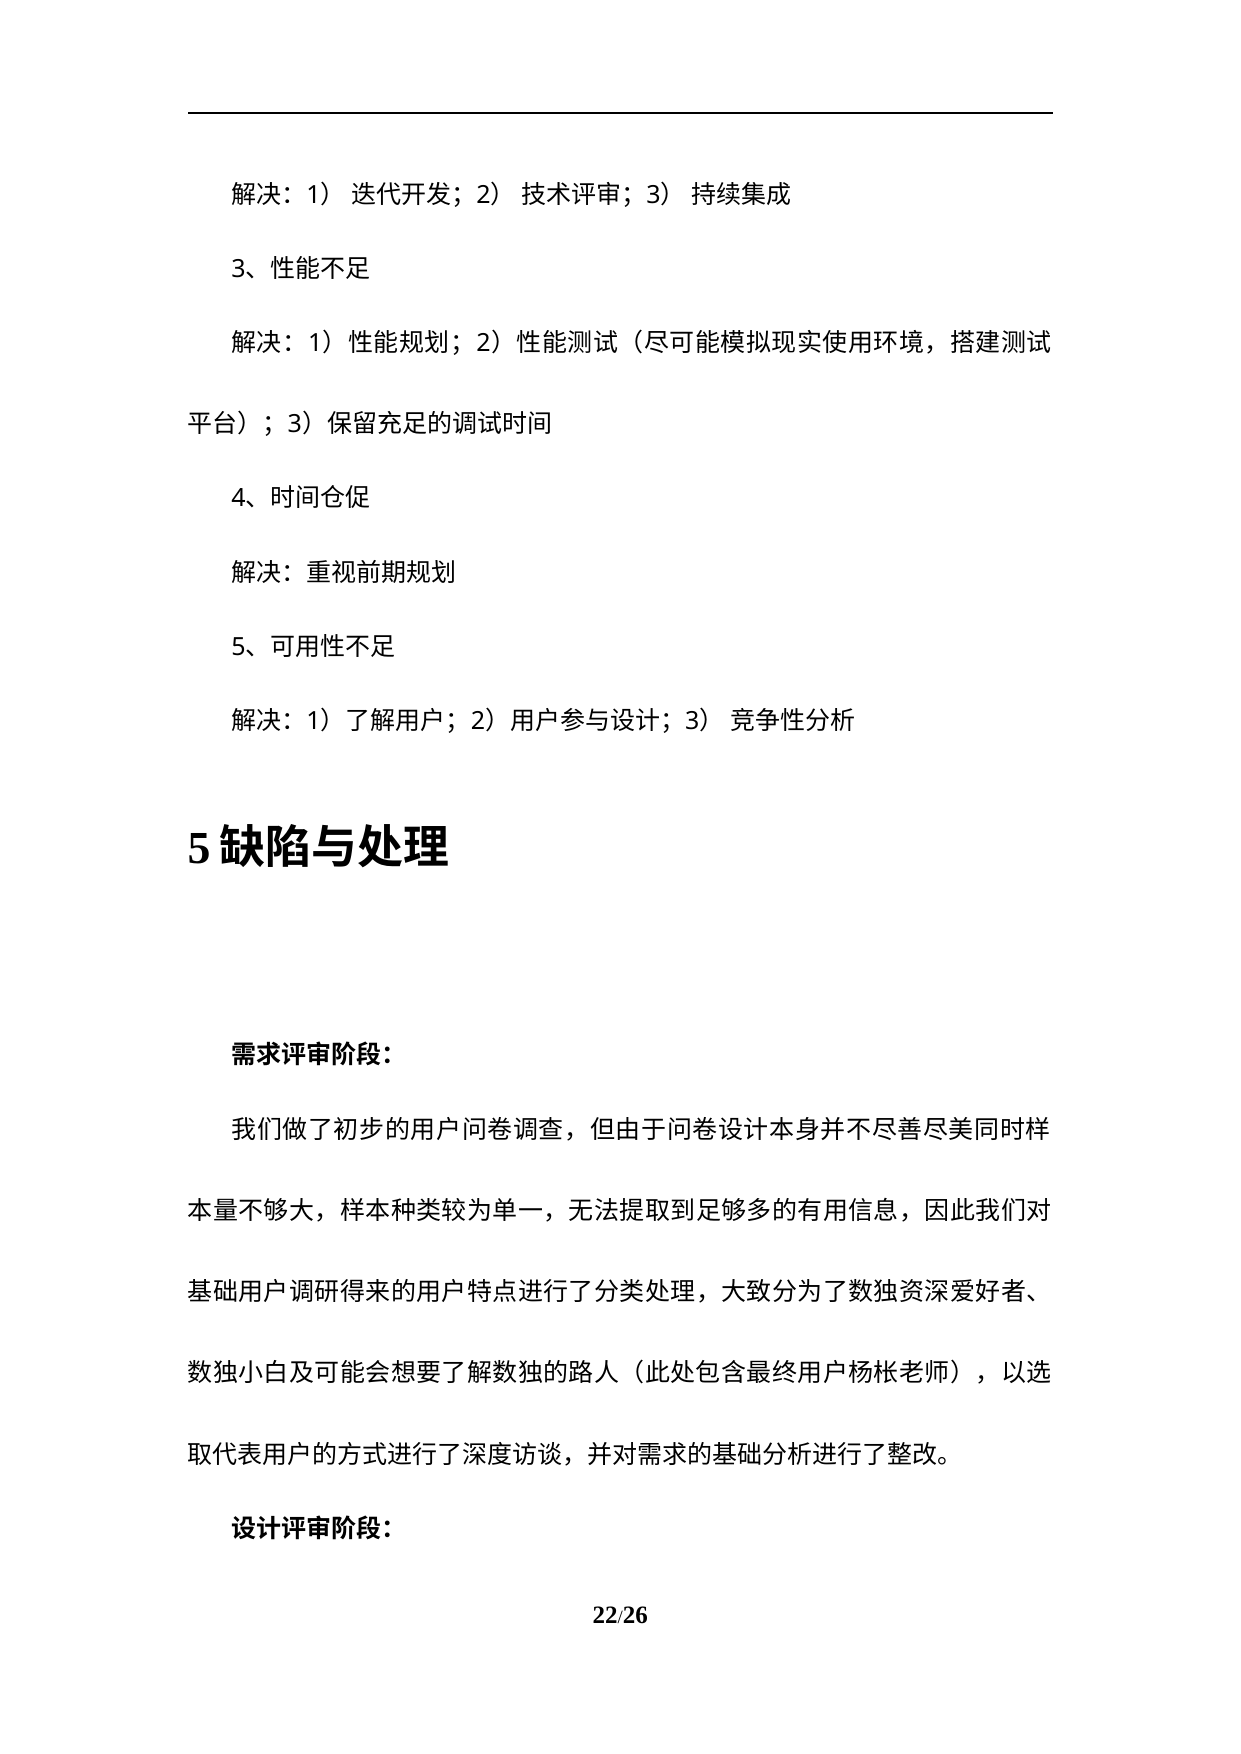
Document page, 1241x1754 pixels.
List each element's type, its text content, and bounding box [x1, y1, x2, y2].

text 3、性能不足 [187, 234, 1053, 299]
text 需求评审阶段： [187, 1021, 1053, 1086]
text 解决：1）了解用户；2）用户参与设计；3） 竞争性分析 [187, 686, 1053, 751]
text 我们做了初步的用户问卷调查，但由于问卷设计本身并不尽善尽美同时样本量不够大，样本种类较为单一，无法提取到足够多的有用信息，因此我们对基础用户调研得来的用户特点进行了分类处理，大致分为了数独资深爱好者、数独小白及可能会想要了解数独的路人（此处包含最终用户杨枨老师），以选取代表用户的方式进行了深度访谈，并对需求的基础分析进行了整改。 [187, 1095, 1053, 1485]
text 解决：1） 迭代开发；2） 技术评审；3） 持续集成 [187, 160, 1053, 225]
text 设计评审阶段： [187, 1494, 1053, 1559]
text 解决：1）性能规划；2）性能测试（尽可能模拟现实使用环境，搭建测试平台）；3）保留充足的调试时间 [187, 308, 1053, 454]
text 5、可用性不足 [187, 612, 1053, 677]
text 解决：重视前期规划 [187, 538, 1053, 603]
text 4、时间仓促 [187, 463, 1053, 528]
subtitle 5缺陷与处理 [187, 795, 1053, 893]
